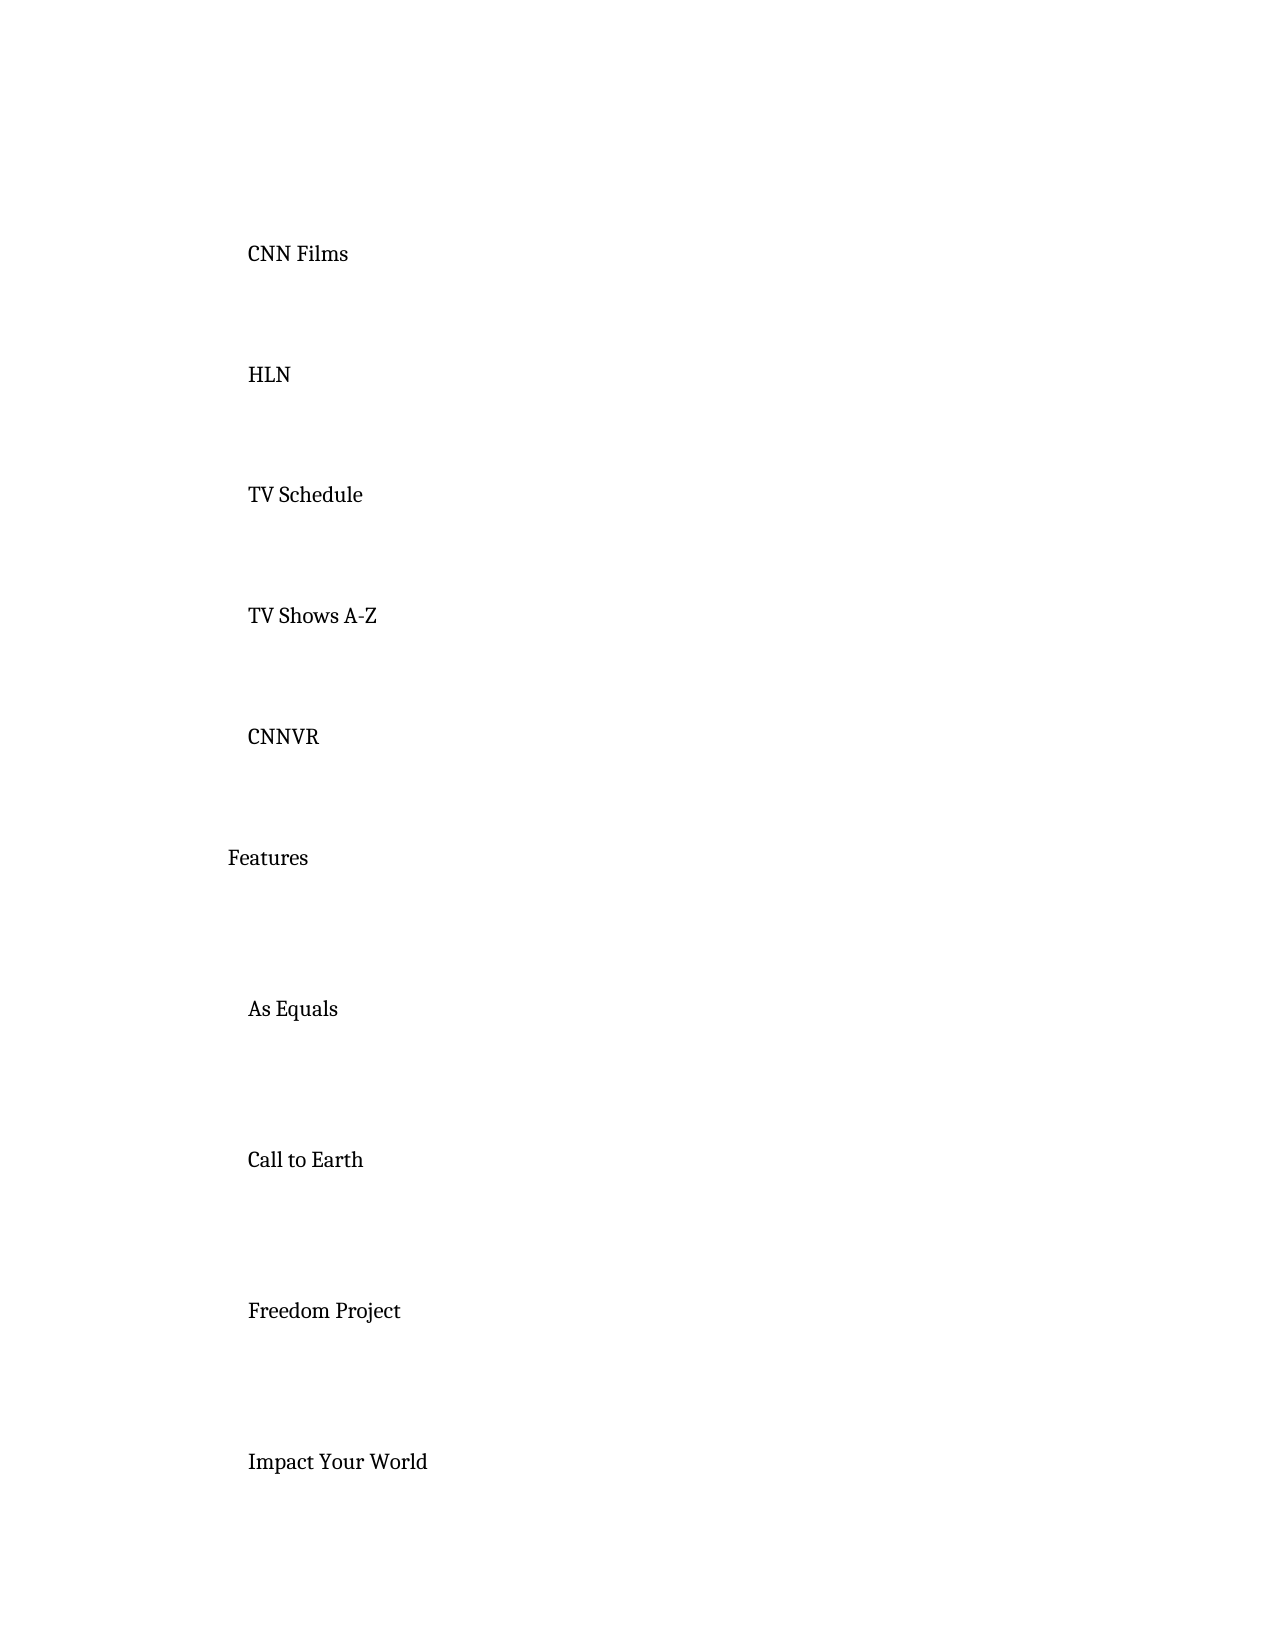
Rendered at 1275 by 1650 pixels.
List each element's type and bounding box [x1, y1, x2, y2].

text [187, 150, 1087, 1475]
